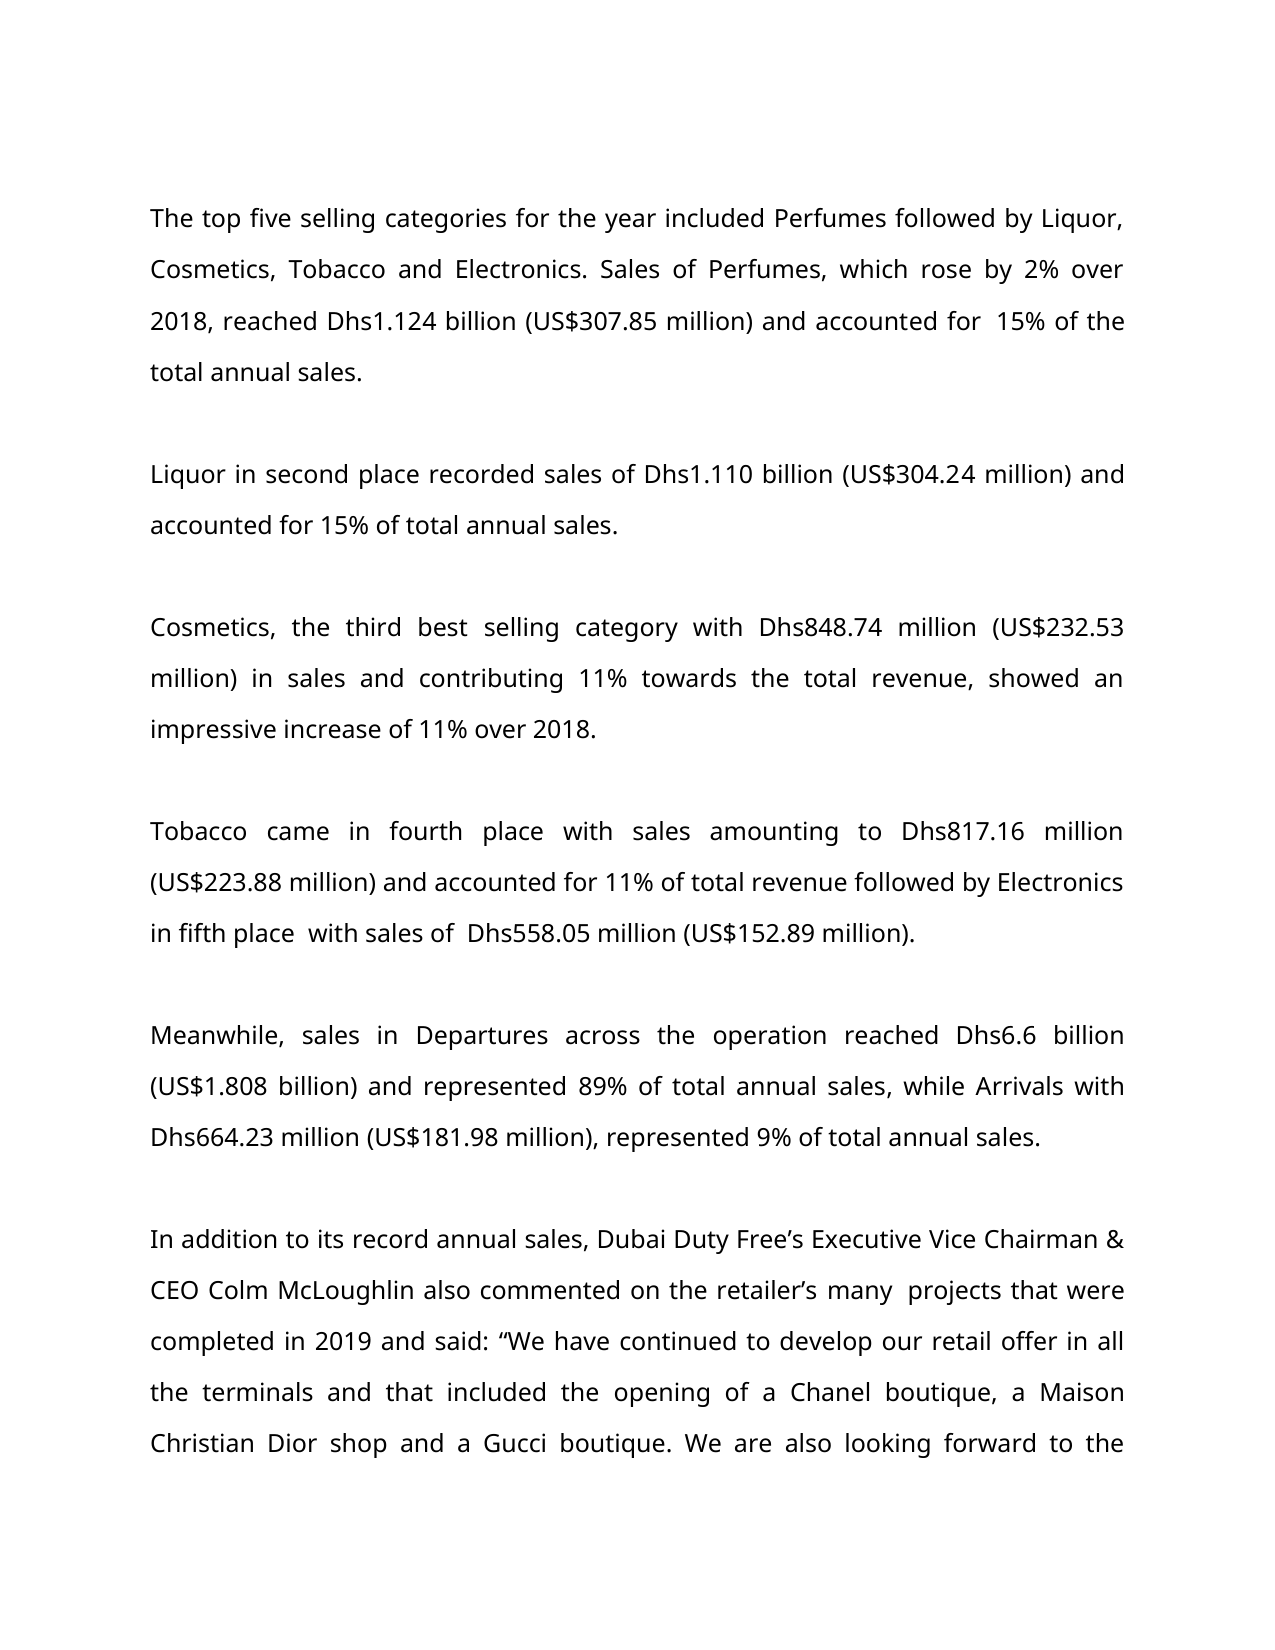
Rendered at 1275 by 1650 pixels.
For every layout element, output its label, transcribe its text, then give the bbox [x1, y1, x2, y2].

text Cosmetics, the third best selling category with Dhs848.74 million (US$232.53 million) in sales and contributing 11% towards the total revenue, showed an impressive increase of 11% over 2018. [150, 609, 1125, 746]
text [150, 1222, 1125, 1460]
text The top five selling categories for the year included Perfumes followed by Liquor, Cosmetics, Tobacco and Electronics. Sales of Perfumes, which rose by 2% over 2018, reached Dhs1.124 billion (US$307.85 million) and accounted for 15% of the total annual sales. [150, 201, 1125, 388]
text Meanwhile, sales in Departures across the operation reached Dhs6.6 billion (US$1.808 billion) and represented 89% of total annual sales, while Arrivals with Dhs664.23 million (US$181.98 million), represented 9% of total annual sales. [150, 1018, 1125, 1154]
text Tobacco came in fourth place with sales amounting to Dhs817.16 million (US$223.88 million) and accounted for 11% of total revenue followed by Electronics in fifth place with sales of Dhs558.05 million (US$152.89 million). [150, 813, 1125, 950]
text Liquor in second place recorded sales of Dhs1.110 billion (US$304.24 million) and accounted for 15% of total annual sales. [150, 456, 1125, 541]
